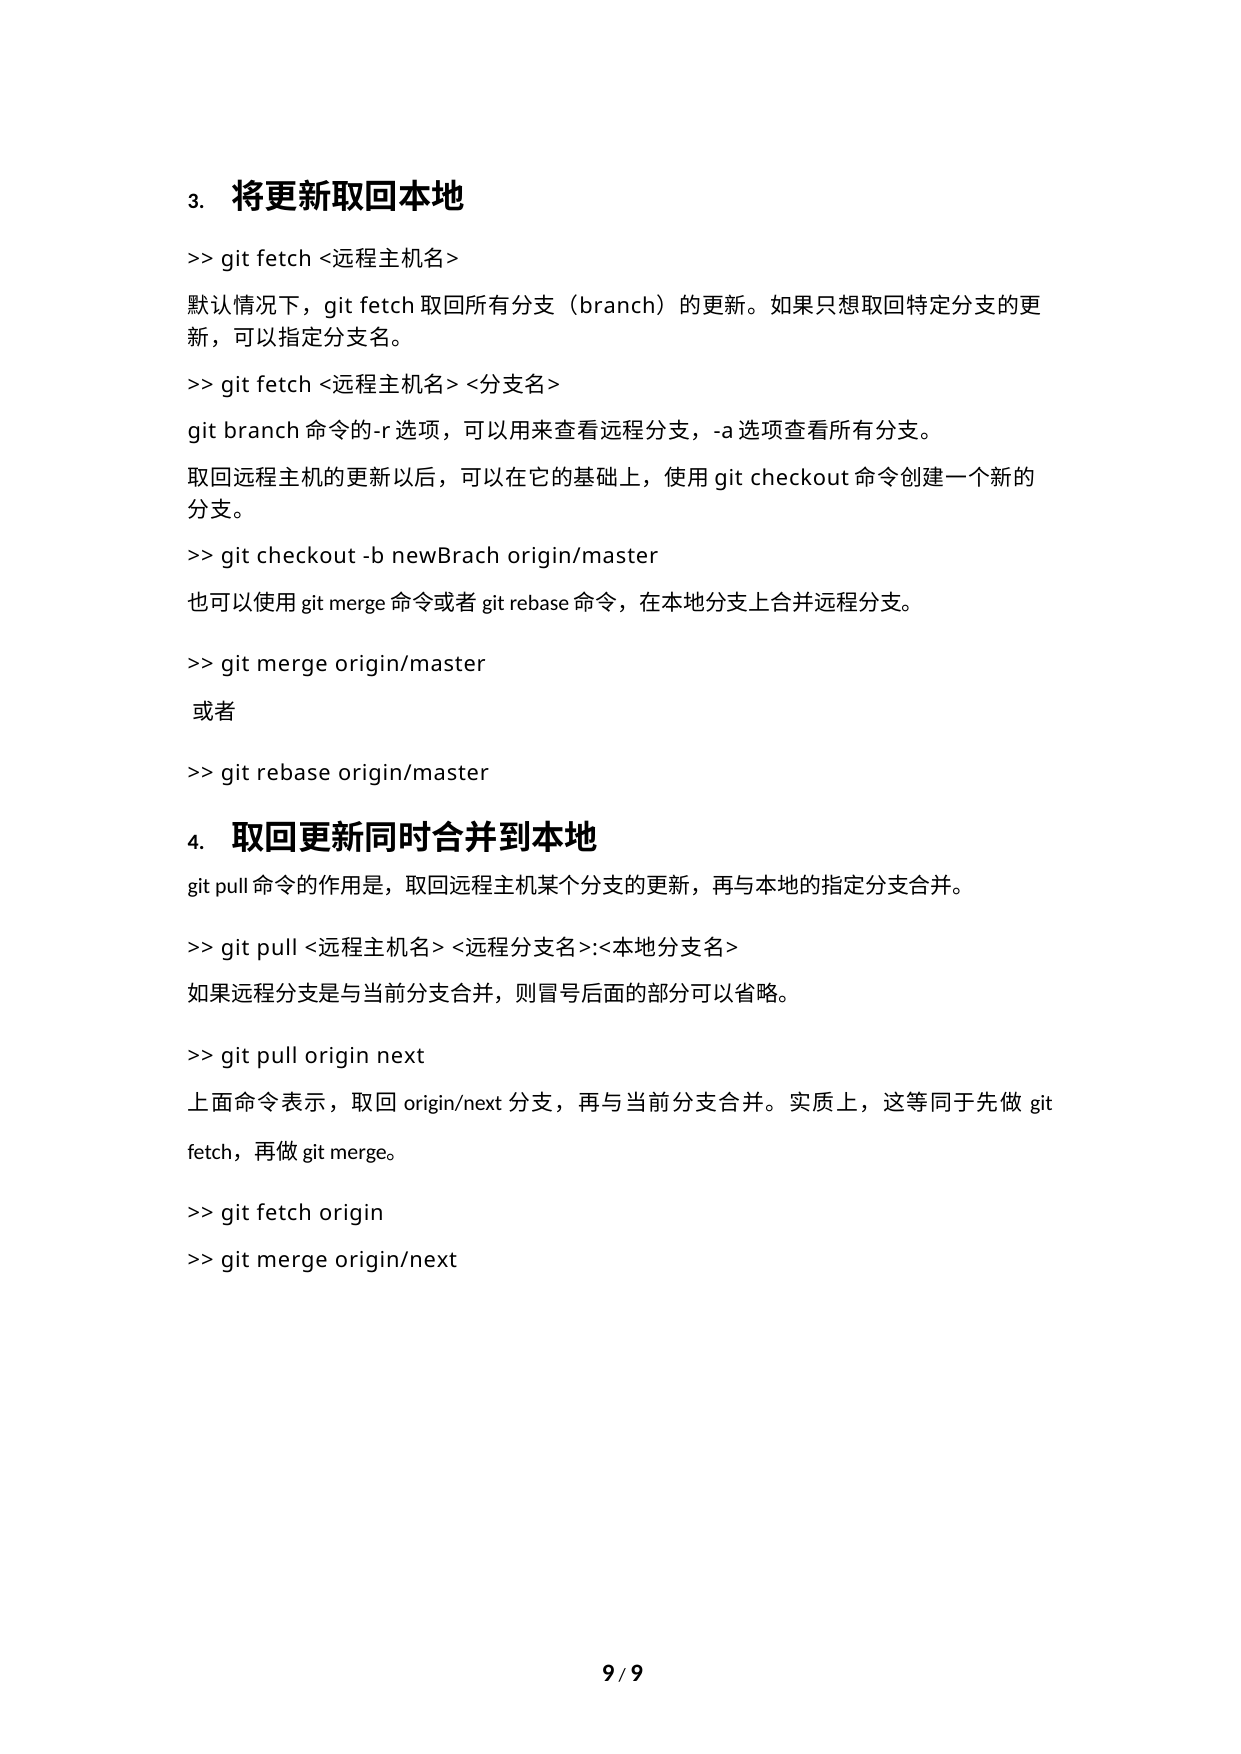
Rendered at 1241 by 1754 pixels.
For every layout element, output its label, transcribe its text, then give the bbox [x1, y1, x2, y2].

text >> git merge origin/master [187, 647, 1053, 679]
text >> git pull <远程主机名> <远程分支名>:<本地分支名> [187, 929, 1053, 962]
subtitle 取回更新同时合并到本地 [187, 802, 1053, 867]
text >> git fetch <远程主机名> <分支名> [187, 366, 1053, 399]
text 或者 [187, 693, 1053, 726]
text >> git fetch <远程主机名> [187, 241, 1053, 273]
text >> git fetch origin [187, 1196, 1053, 1228]
text git pull命令的作用是，取回远程主机某个分支的更新，再与本地的指定分支合并。 [187, 867, 1053, 900]
text 如果远程分支是与当前分支合并，则冒号后面的部分可以省略。 [187, 976, 1053, 1008]
text >> git pull origin next [187, 1038, 1053, 1071]
text 上面命令表示，取回origin/next分支，再与当前分支合并。实质上，这等同于先做git fetch，再做git merge。 [187, 1085, 1053, 1166]
text git branch命令的-r选项，可以用来查看远程分支，-a选项查看所有分支。 [187, 413, 1053, 445]
text >> git merge origin/next [187, 1242, 1053, 1275]
text >> git checkout -b newBrach origin/master [187, 538, 1053, 571]
subtitle 将更新取回本地 [187, 162, 1053, 227]
text 默认情况下，git fetch取回所有分支（branch）的更新。如果只想取回特定分支的更新，可以指定分支名。 [187, 287, 1053, 352]
text 也可以使用git merge命令或者git rebase命令，在本地分支上合并远程分支。 [187, 585, 1053, 617]
text >> git rebase origin/master [187, 756, 1053, 788]
text 取回远程主机的更新以后，可以在它的基础上，使用git checkout命令创建一个新的分支。 [187, 459, 1053, 524]
